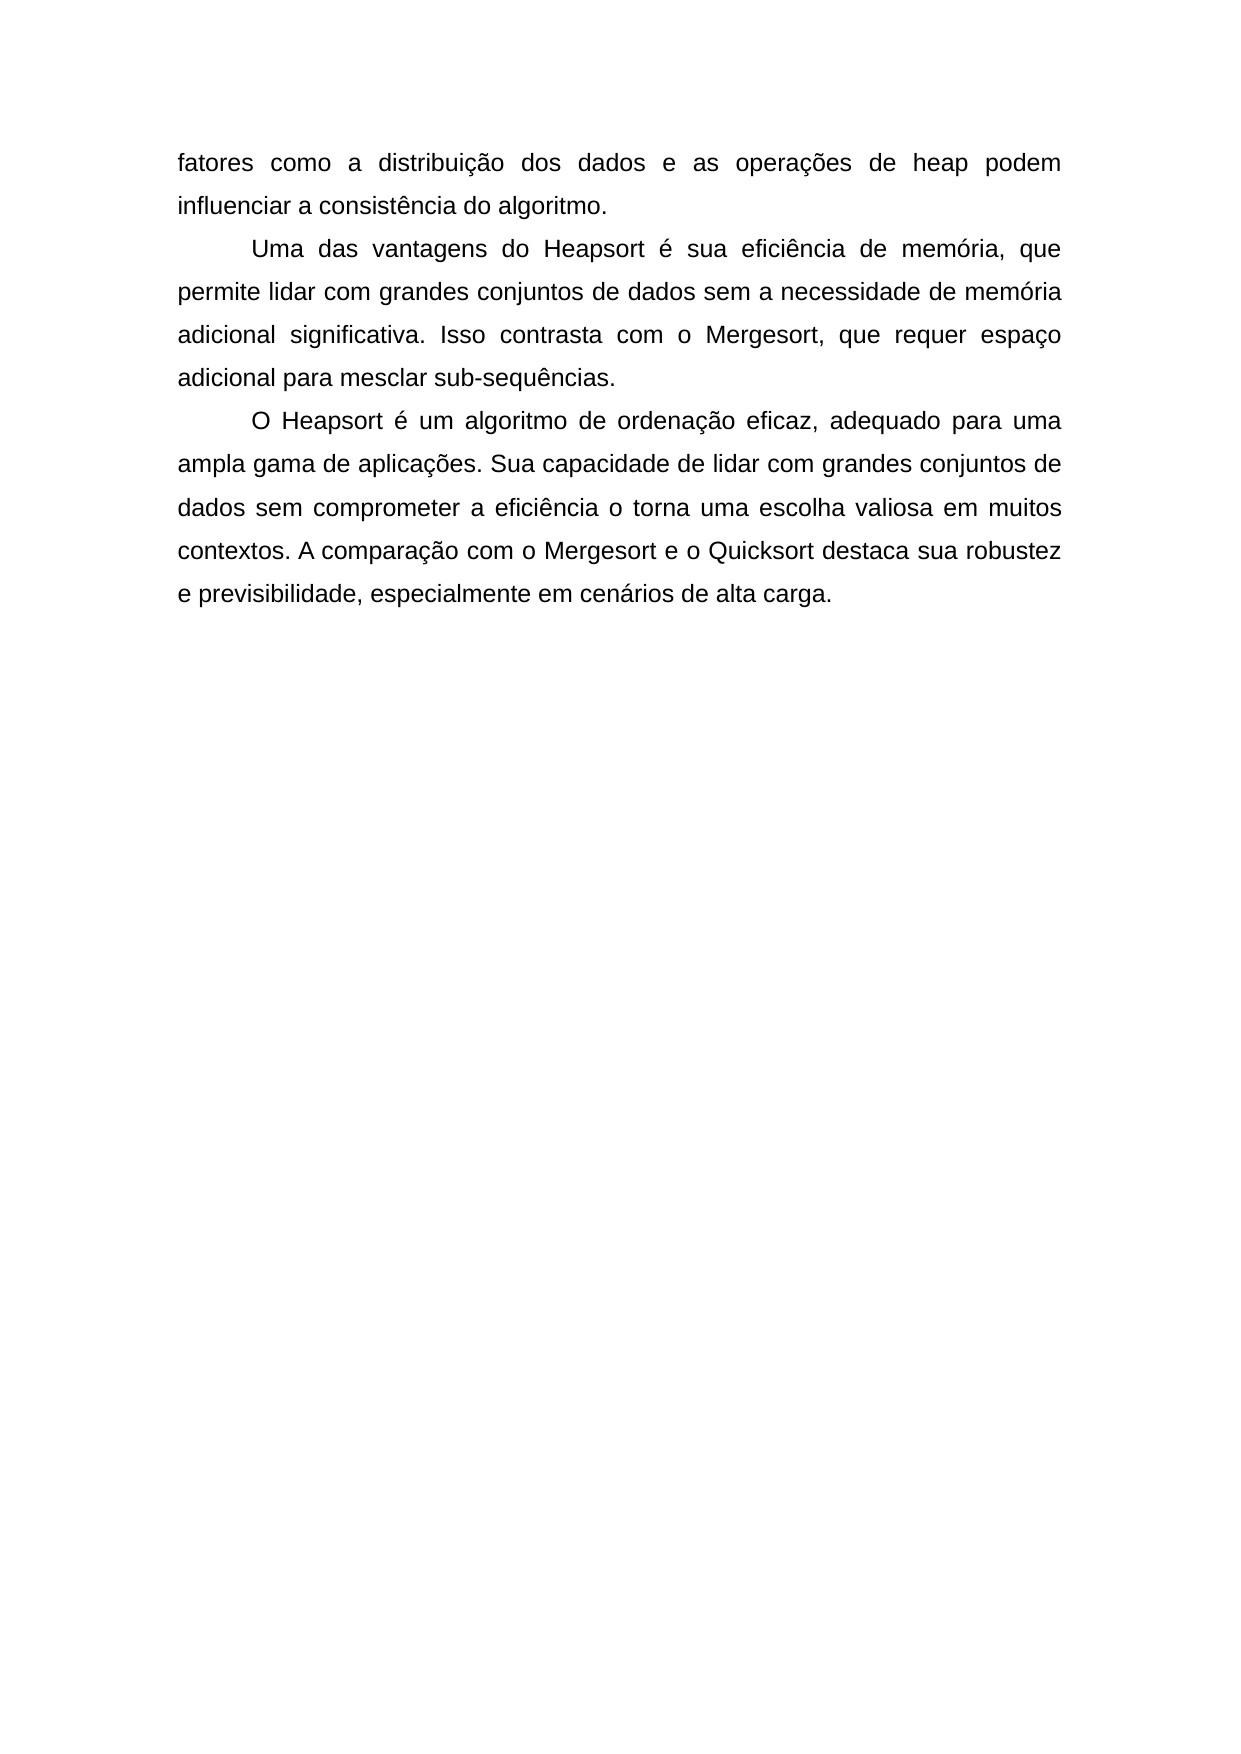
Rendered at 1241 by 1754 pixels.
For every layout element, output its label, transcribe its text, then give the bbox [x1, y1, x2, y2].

text O Heapsort é um algoritmo de ordenação eficaz, adequado para uma ampla gama de aplicações. Sua capacidade de lidar com grandes conjuntos de dados sem comprometer a eficiência o torna uma escolha valiosa em muitos contextos. A comparação com o Mergesort e o Quicksort destaca sua robustez e previsibilidade, especialmente em cenários de alta carga. [177, 406, 1063, 608]
text Uma das vantagens do Heapsort é sua eficiência de memória, que permite lidar com grandes conjuntos de dados sem a necessidade de memória adicional significativa. Isso contrasta com o Mergesort, que requer espaço adicional para mesclar sub-sequências. [177, 234, 1063, 392]
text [177, 148, 1063, 219]
